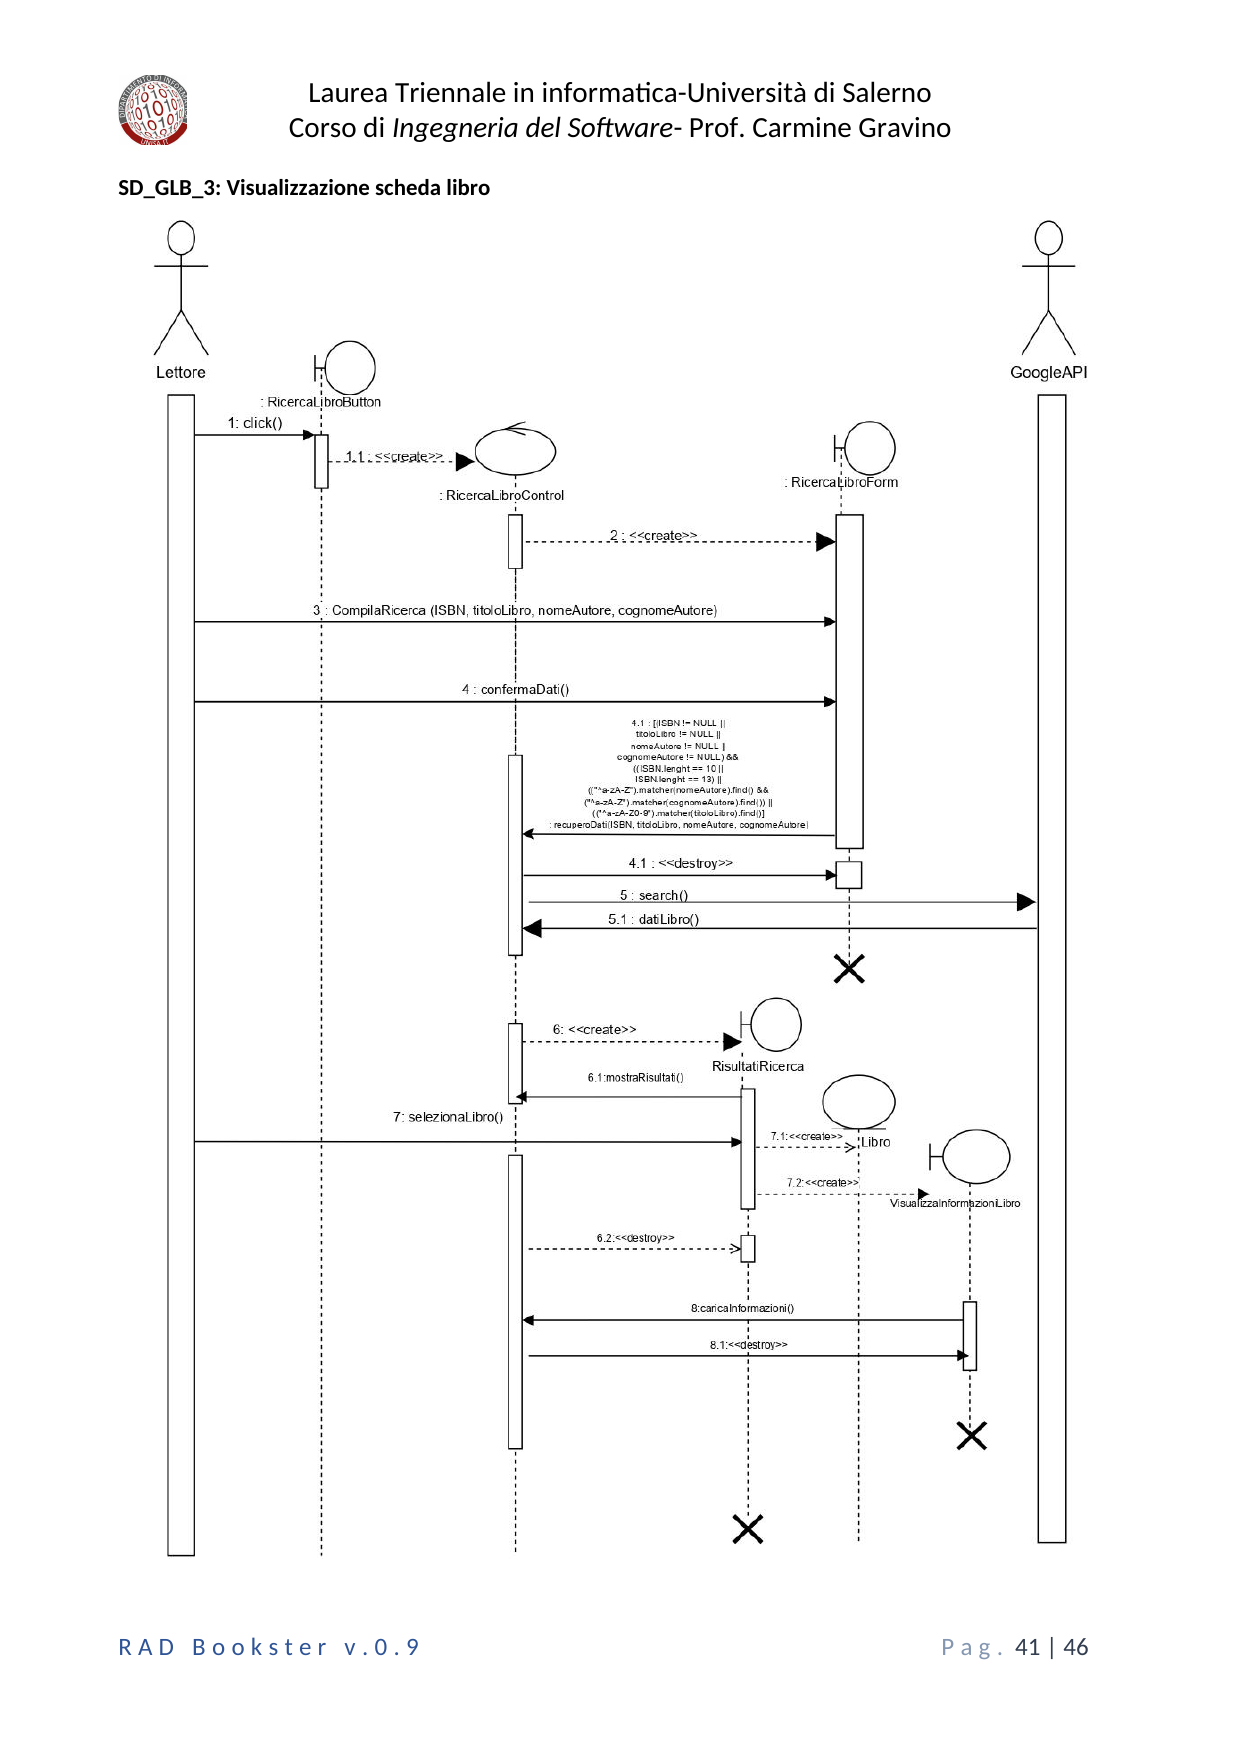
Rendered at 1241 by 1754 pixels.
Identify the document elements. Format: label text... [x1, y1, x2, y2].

picture [118, 75, 187, 144]
text SD_GLB_3: Visualizzazione scheda libro [118, 173, 1122, 201]
picture [152, 220, 1088, 1561]
